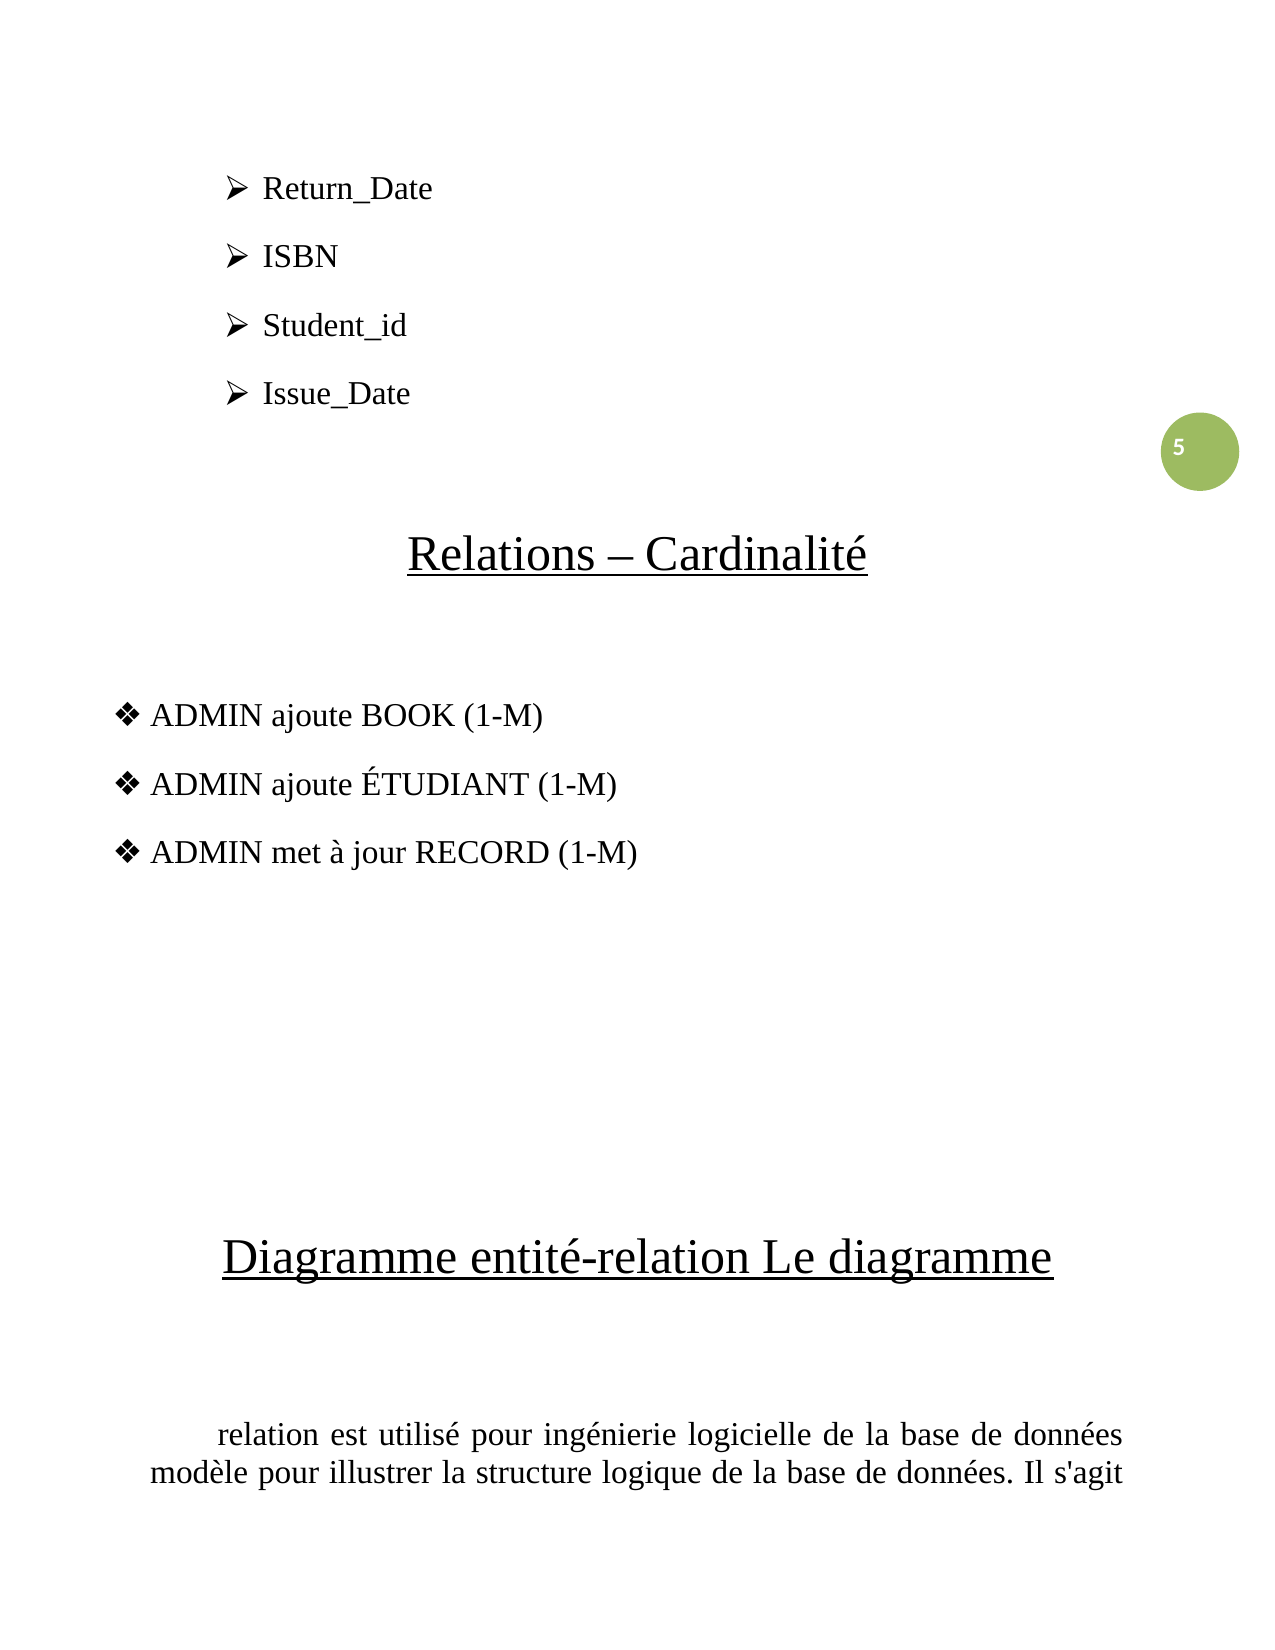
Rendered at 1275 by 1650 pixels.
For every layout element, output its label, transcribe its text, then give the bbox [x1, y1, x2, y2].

list ADMIN ajoute BOOK (1-M) [112, 677, 1125, 746]
list ADMIN ajoute ÉTUDIANT (1-M) [112, 746, 1125, 814]
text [150, 1414, 1125, 1491]
text Diagramme entité-relation Le diagramme [150, 1227, 1125, 1285]
list ISBN [225, 218, 1125, 287]
text Relations – Cardinalité [150, 524, 1125, 581]
list Return_Date [225, 150, 1125, 218]
list Issue_Date [225, 355, 1125, 423]
list ADMIN met à jour RECORD (1-M) [112, 814, 1125, 882]
list Student_id [225, 287, 1125, 355]
